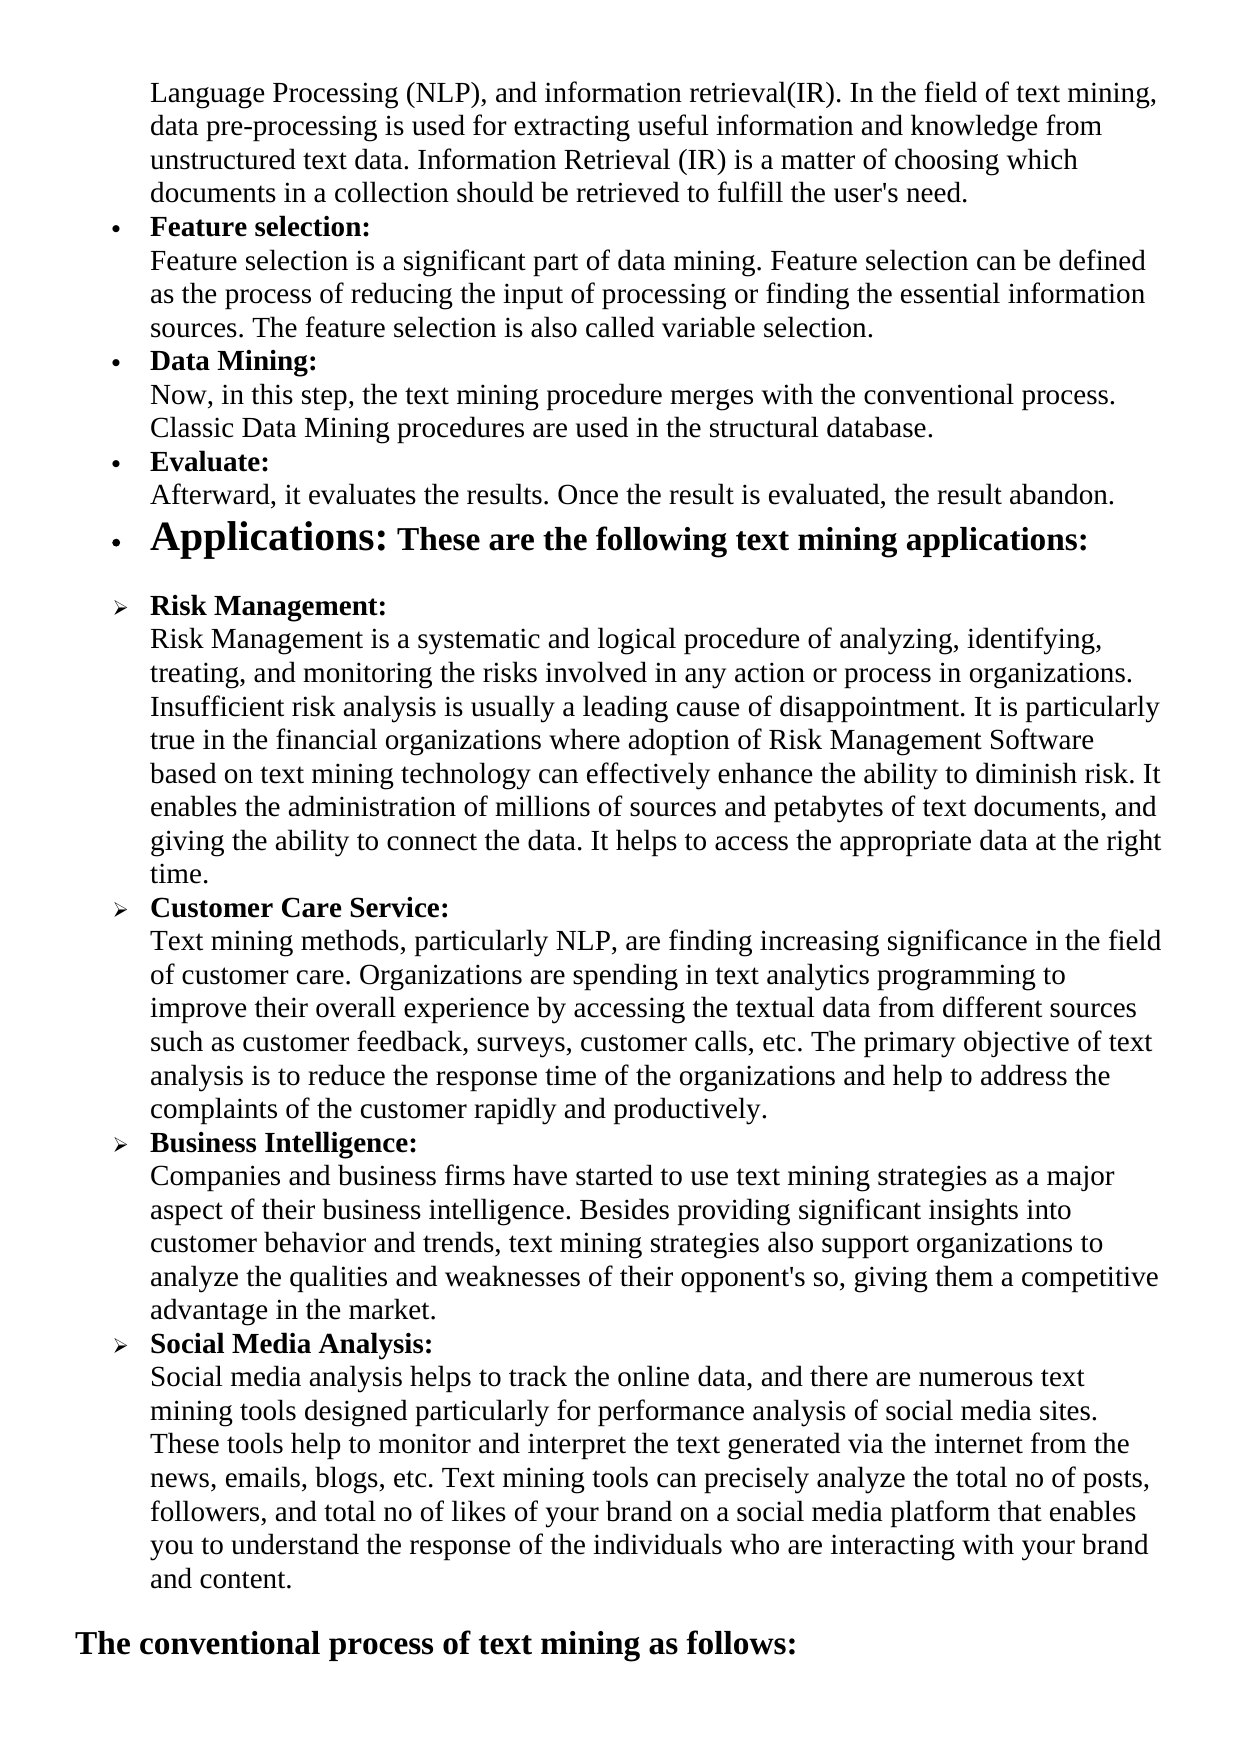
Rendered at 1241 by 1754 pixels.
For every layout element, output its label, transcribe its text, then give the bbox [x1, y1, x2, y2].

picture [75, 75, 1013, 550]
list Text Pre-processing Pre-processing is a significant task and a critical step in Text Mining, Natural Language Processing (NLP), and information retrieval(IR). In the field of text mining, data pre-processing is used for extracting useful information and knowledge from unstructured text data. Information Retrieval (IR) is a matter of choosing which documents in a collection should be retrieved to fulfill the user's need. [112, 783, 1165, 984]
list Evaluate: Afterward, it evaluates the results. Once the result is evaluated, the result abandon. [112, 1219, 1165, 1286]
list Risk Management: Risk Management is a systematic and logical procedure of analyzing, identifying, treating, and monitoring the risks involved in any action or process in organizations. Insufficient risk analysis is usually a leading cause of disappointment. It is particularly true in the financial organizations where adoption of Risk Management Software based on text mining technology can effectively enhance the ability to diminish risk. It enables the administration of millions of sources and petabytes of text documents, and giving the ability to connect the data. It helps to access the appropriate data at the right time. [112, 1363, 1165, 1665]
list Vector Space [187, 749, 1165, 783]
list Bag of words [187, 716, 1165, 749]
list Data Mining: Now, in this step, the text mining procedure merges with the conventional process. Classic Data Mining procedures are used in the structural database. [112, 1118, 1165, 1219]
list Applications: These are the following text mining applications: [112, 1286, 1165, 1334]
list Feature selection: Feature selection is a significant part of data mining. Feature selection can be defined as the process of reducing the input of processing or finding the essential information sources. The feature selection is also called variable selection. [112, 984, 1165, 1118]
list Text transformation A text transformation is a technique that is used to control the capitalization of the text. Here the two major way of document representation is given. [112, 582, 1165, 716]
